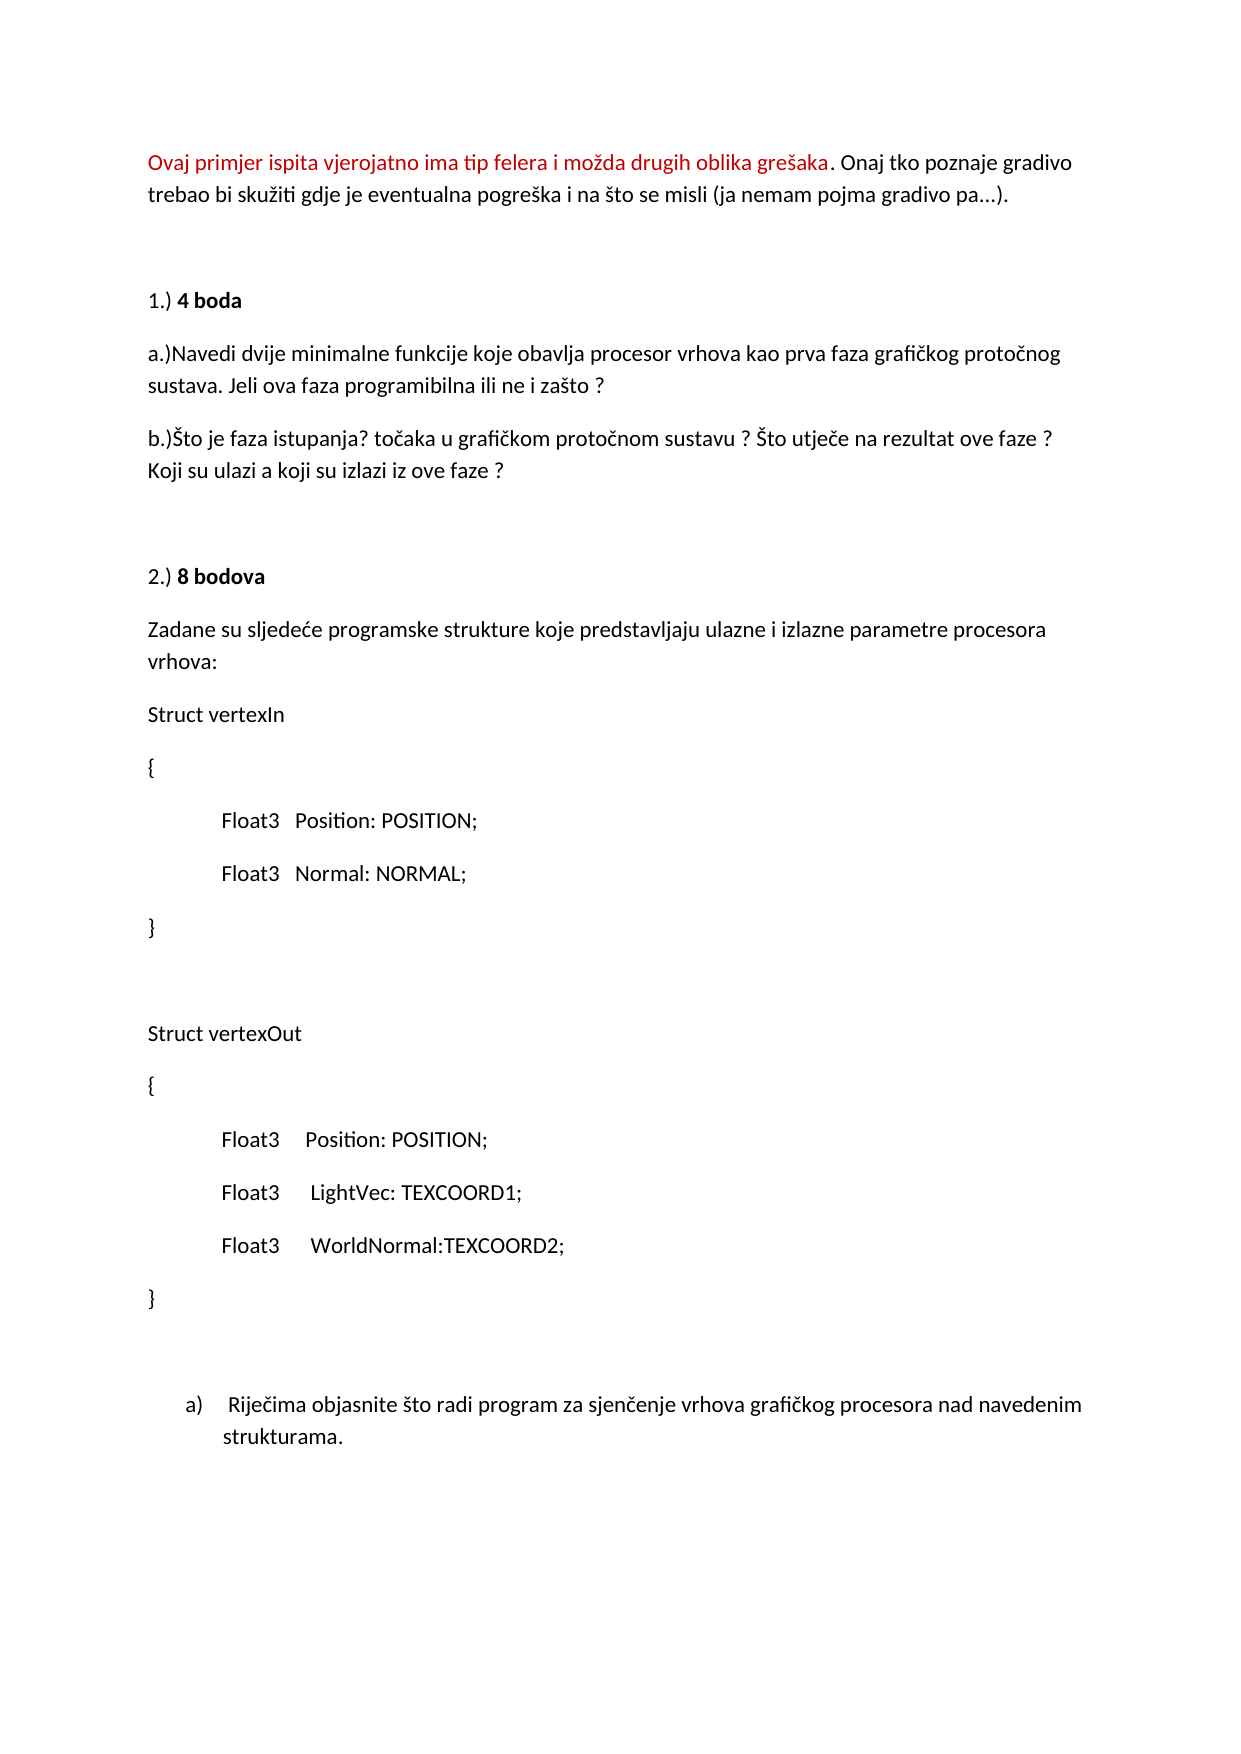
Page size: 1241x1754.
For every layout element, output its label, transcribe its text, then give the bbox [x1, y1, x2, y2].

text Struct vertexOut [148, 1019, 1093, 1047]
text Float3 LightVec: TEXCOORD1; [148, 1178, 1093, 1206]
text Zadane su sljedeće programske strukture koje predstavljaju ulazne i izlazne parametre procesora vrhova: [148, 615, 1093, 676]
text Float3 Position: POSITION; [148, 807, 1093, 834]
text Ovaj primjer ispita vjerojatno ima tip felera i možda drugih oblika grešaka. Onaj tko poznaje gradivo trebao bi skužiti gdje je eventualna pogreška i na što se misli (ja nemam pojma gradivo pa...). [148, 148, 1093, 208]
text 1.) 4 boda [148, 286, 1093, 314]
text Float3 Position: POSITION; [148, 1125, 1093, 1153]
text } [148, 1284, 1093, 1312]
text a.)Navedi dvije minimalne funkcije koje obavlja procesor vrhova kao prva faza grafičkog protočnog sustava. Jeli ova faza programibilna ili ne i zašto ? [148, 339, 1093, 399]
text b.)Što je faza istupanja? točaka u grafičkom protočnom sustavu ? Što utječe na rezultat ove faze ? Koji su ulazi a koji su izlazi iz ove faze ? [148, 424, 1093, 484]
text Float3 Normal: NORMAL; [148, 859, 1093, 888]
text Struct vertexIn [148, 701, 1093, 728]
list Riječima objasnite što radi program za sjenčenje vrhova grafičkog procesora nad navedenim strukturama. [185, 1390, 1093, 1450]
text { [148, 753, 1093, 782]
text 2.) 8 bodova [148, 562, 1093, 590]
text Float3 WorldNormal:TEXCOORD2; [148, 1231, 1093, 1259]
text { [148, 1072, 1093, 1100]
text } [148, 913, 1093, 941]
